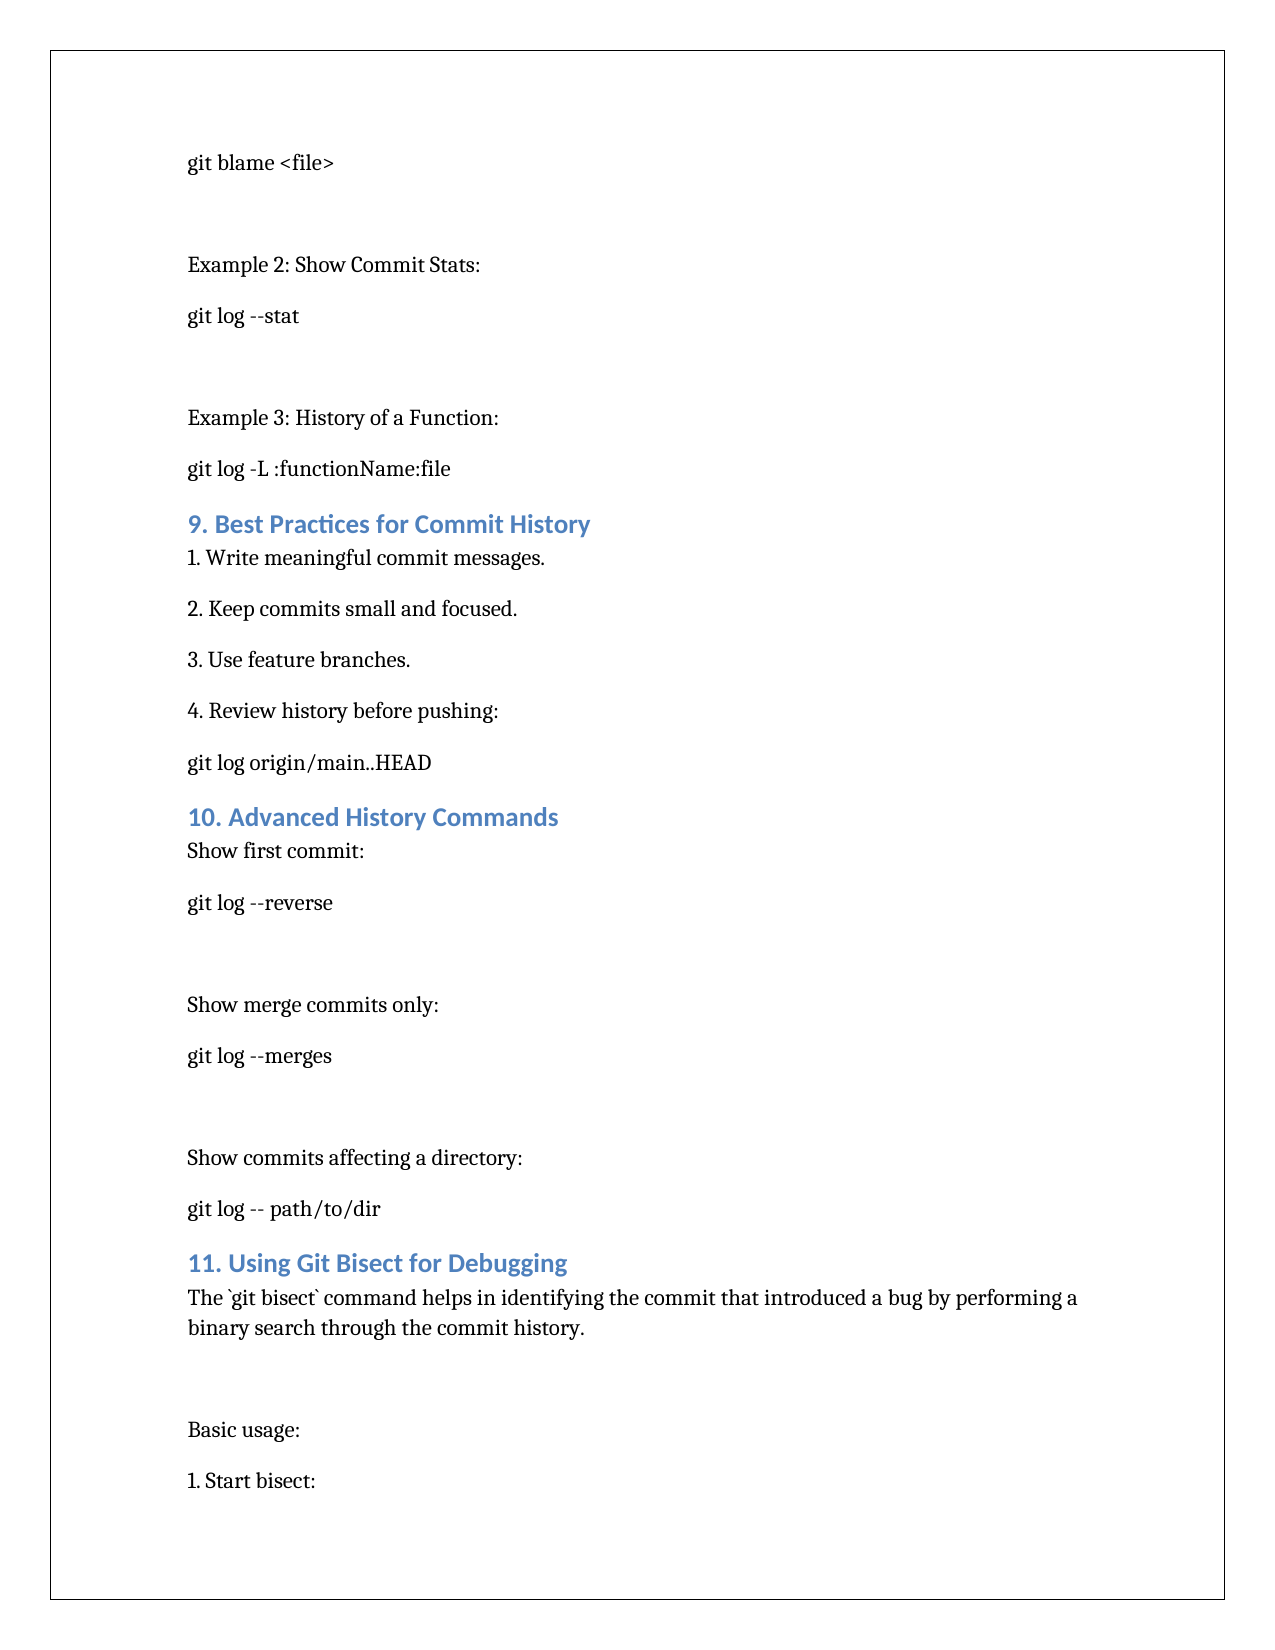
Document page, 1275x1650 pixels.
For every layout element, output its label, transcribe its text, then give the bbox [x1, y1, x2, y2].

text git blame <file> [187, 150, 1087, 176]
text Example 3: History of a Function: [187, 405, 1087, 432]
text git log -- path/to/dir [187, 1196, 1087, 1222]
text git log --stat [187, 303, 1087, 329]
text Example 2: Show Commit Stats: [187, 252, 1087, 278]
text Show first commit: [187, 838, 1087, 865]
text git log -L :functionName:file [187, 456, 1087, 483]
text 1. Write meaningful commit messages. [187, 545, 1087, 572]
subtitle 11. Using Git Bisect for Debugging [187, 1247, 1087, 1280]
text 3. Use feature branches. [187, 647, 1087, 674]
text 2. Keep commits small and focused. [187, 596, 1087, 623]
subtitle 10. Advanced History Commands [187, 800, 1087, 833]
text Show merge commits only: [187, 991, 1087, 1018]
text 1. Start bisect: [187, 1468, 1087, 1494]
text git log --reverse [187, 889, 1087, 916]
text git log --merges [187, 1042, 1087, 1069]
text git log origin/main..HEAD [187, 749, 1087, 776]
text 4. Review history before pushing: [187, 698, 1087, 725]
text The `git bisect` command helps in identifying the commit that introduced a bug by performing a binary search through the commit history. [187, 1284, 1087, 1341]
subtitle 9. Best Practices for Commit History [187, 507, 1087, 540]
text Show commits affecting a directory: [187, 1144, 1087, 1171]
text Basic usage: [187, 1417, 1087, 1443]
